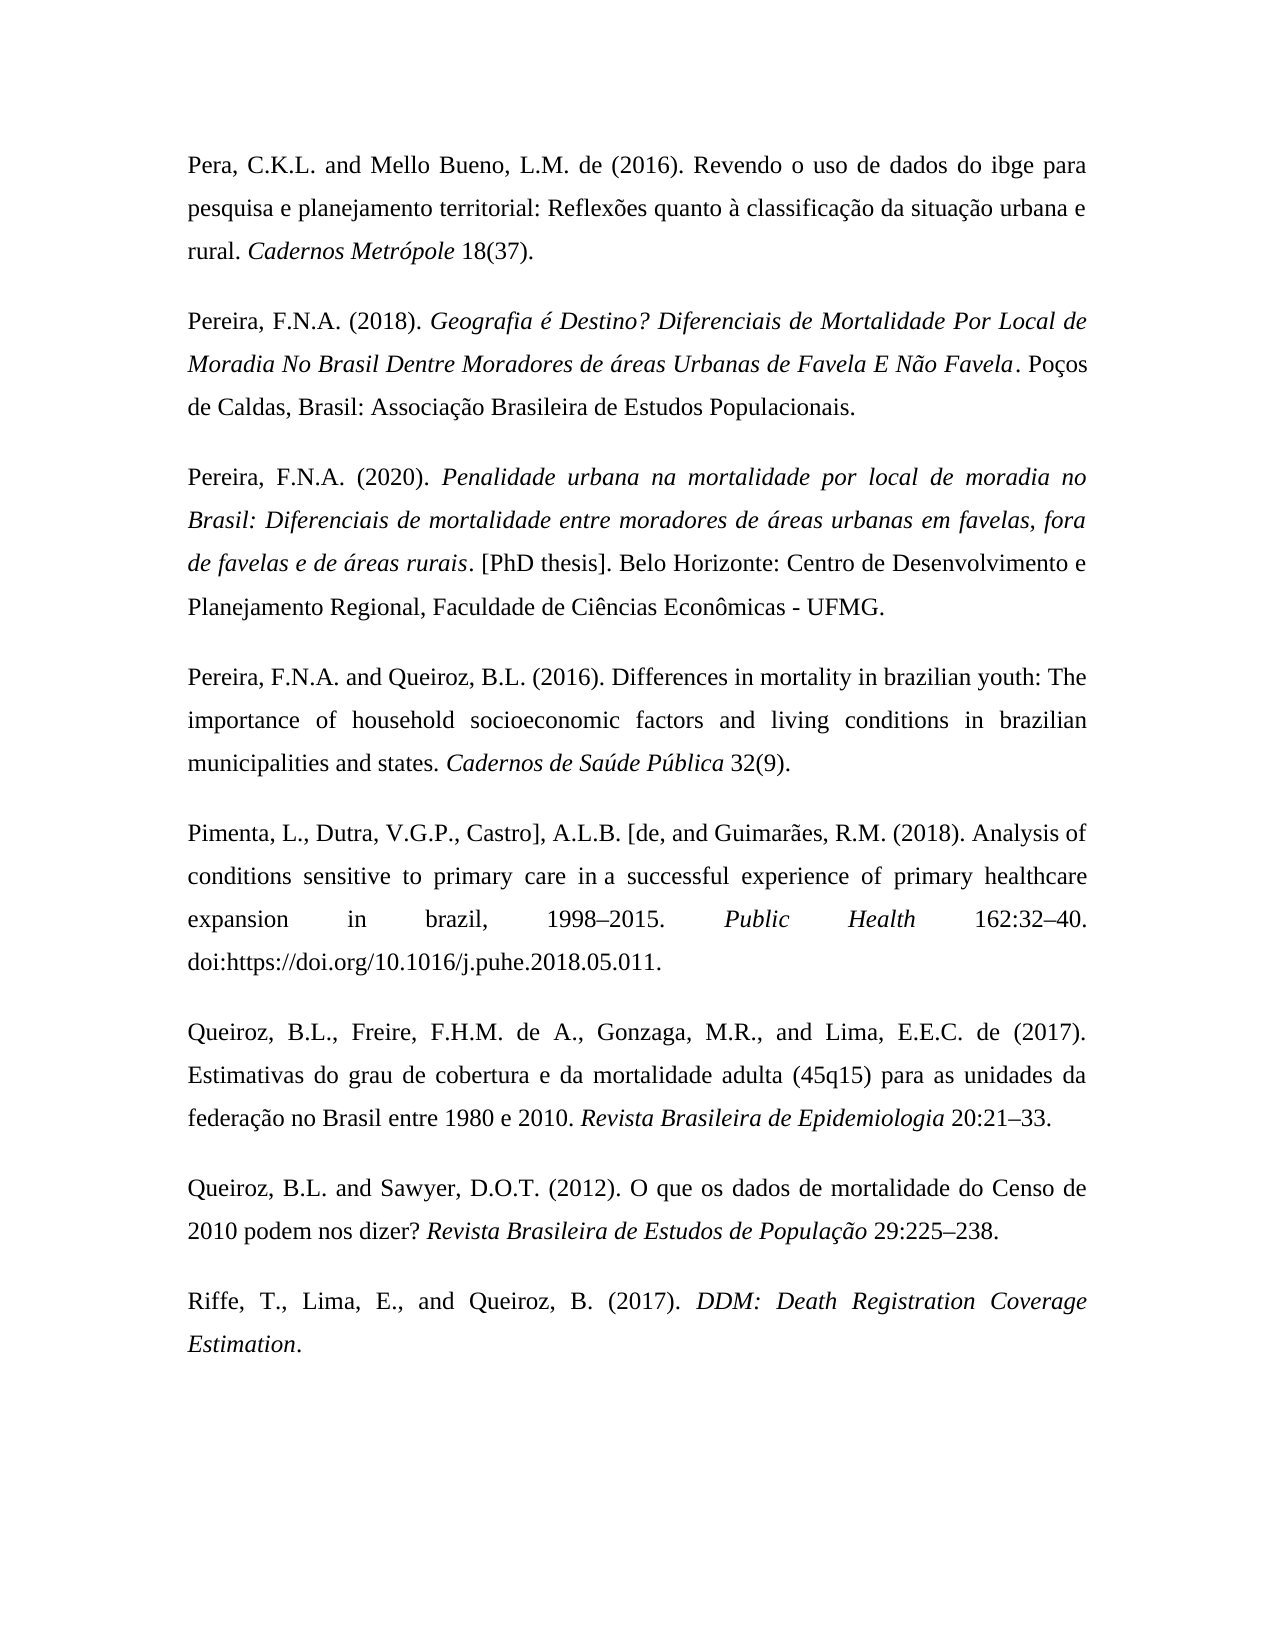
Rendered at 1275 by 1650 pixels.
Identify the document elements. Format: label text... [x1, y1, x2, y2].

text Riffe, T., Lima, E., and Queiroz, B. (2017). DDM: Death Registration Coverage Estimation. [187, 1286, 1087, 1358]
text Queiroz, B.L., Freire, F.H.M. de A., Gonzaga, M.R., and Lima, E.E.C. de (2017). Estimativas do grau de cobertura e da mortalidade adulta (45q15) para as unidades da federação no Brasil entre 1980 e 2010. Revista Brasileira de Epidemiologia 20:21–33. [187, 1017, 1087, 1132]
text Queiroz, B.L. and Sawyer, D.O.T. (2012). O que os dados de mortalidade do Censo de 2010 podem nos dizer? Revista Brasileira de Estudos de População 29:225–238. [187, 1173, 1087, 1245]
text Pimenta, L., Dutra, V.G.P., Castro], A.L.B. [de, and Guimarães, R.M. (2018). Analysis of conditions sensitive to primary care in a successful experience of primary healthcare expansion in brazil, 1998–2015. Public Health 162:32–40. doi:https://doi.org/10.1016/j.puhe.2018.05.011. [187, 818, 1087, 976]
text Pera, C.K.L. and Mello Bueno, L.M. de (2016). Revendo o uso de dados do ibge para pesquisa e planejamento territorial: Reflexões quanto à classificação da situação urbana e rural. Cadernos Metrópole 18(37). [187, 150, 1087, 265]
text Pereira, F.N.A. (2020). Penalidade urbana na mortalidade por local de moradia no Brasil: Diferenciais de mortalidade entre moradores de áreas urbanas em favelas, fora de favelas e de áreas rurais. [PhD thesis]. Belo Horizonte: Centro de Desenvolvimento e Planejamento Regional, Faculdade de Ciências Econômicas - UFMG. [187, 462, 1087, 620]
text Pereira, F.N.A. and Queiroz, B.L. (2016). Differences in mortality in brazilian youth: The importance of household socioeconomic factors and living conditions in brazilian municipalities and states. Cadernos de Saúde Pública 32(9). [187, 662, 1087, 777]
text Pereira, F.N.A. (2018). Geografia é Destino? Diferenciais de Mortalidade Por Local de Moradia No Brasil Dentre Moradores de áreas Urbanas de Favela E Não Favela. Poços de Caldas, Brasil: Associação Brasileira de Estudos Populacionais. [187, 306, 1087, 421]
